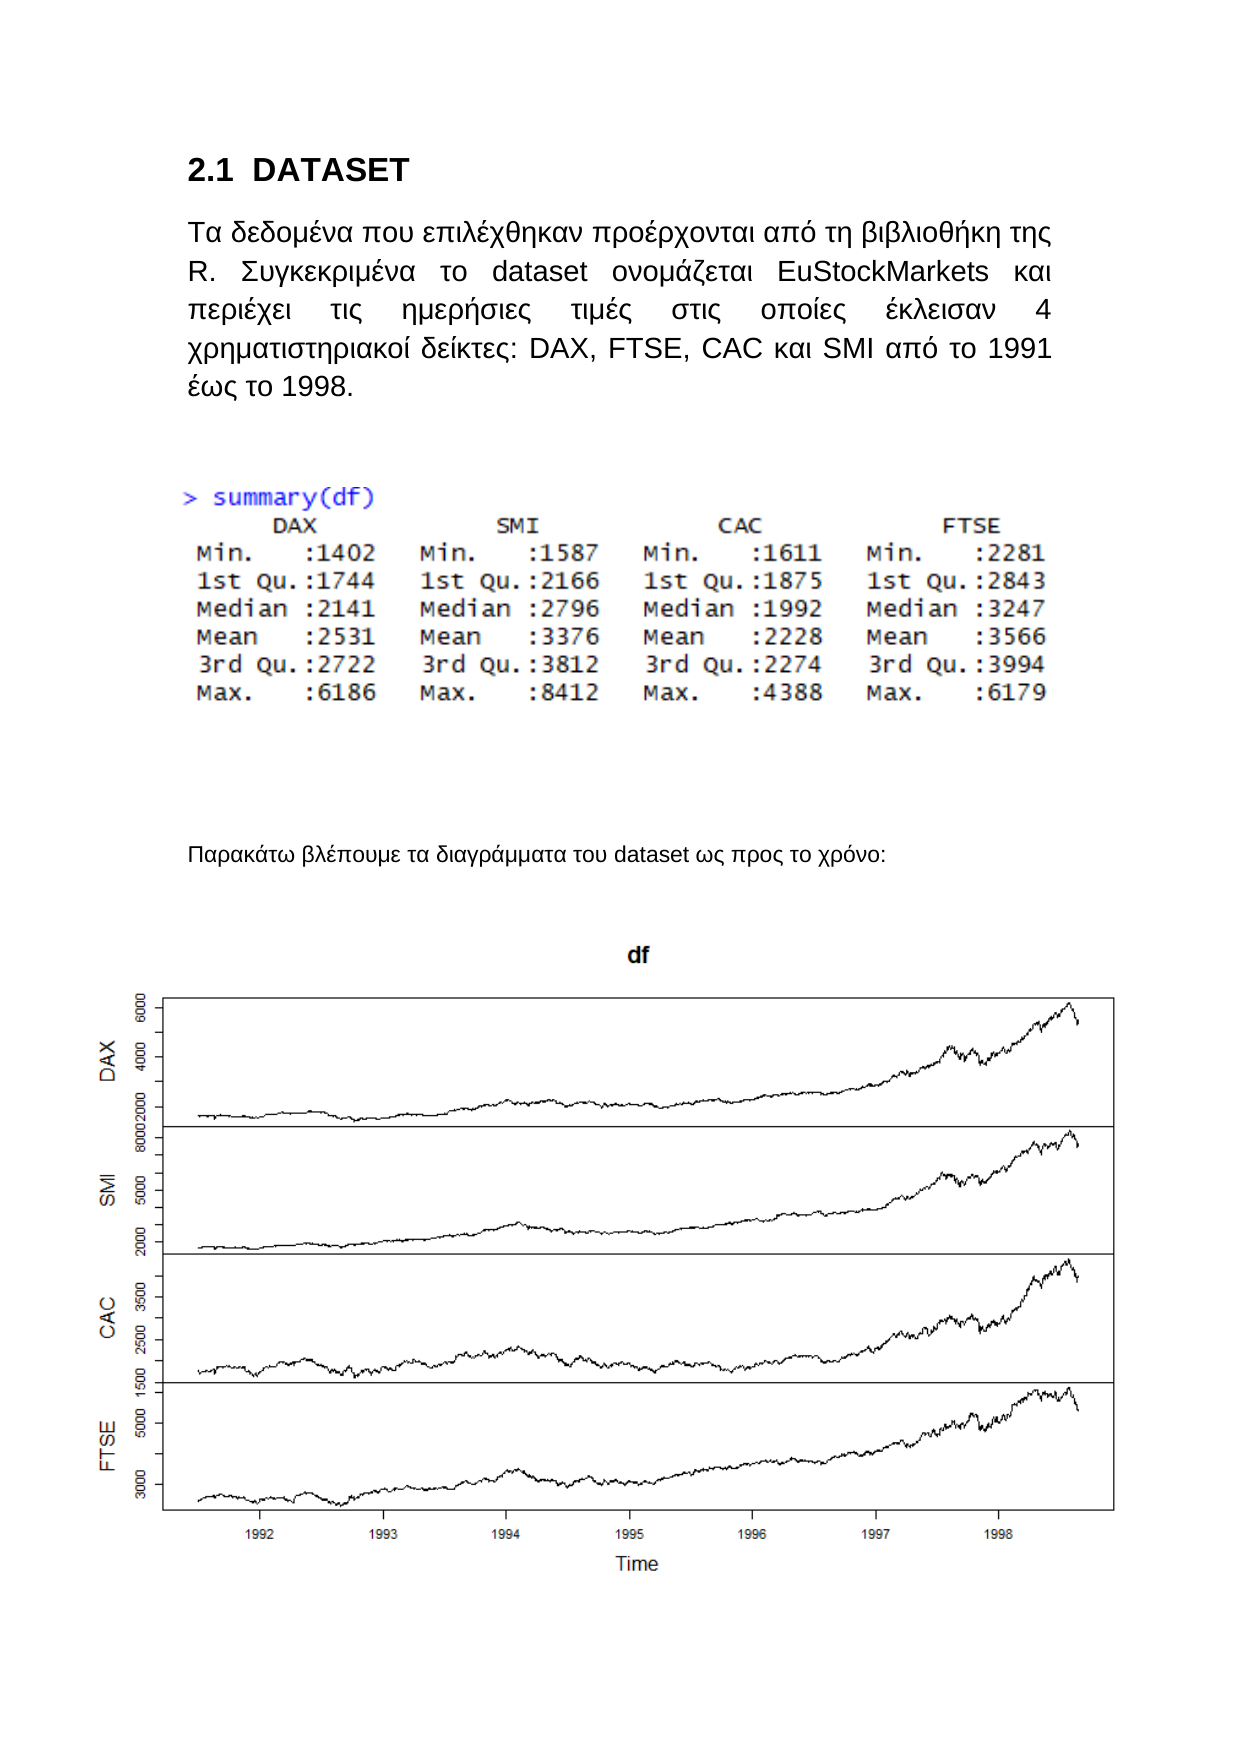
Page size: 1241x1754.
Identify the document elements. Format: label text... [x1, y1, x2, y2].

picture [176, 487, 1073, 706]
text Παρακάτω βλέπουμε τα διαγράμματα του dataset ως προς το χρόνο: [187, 841, 1053, 867]
text Τα δεδομένα που επιλέχθηκαν προέρχονται από τη βιβλιοθήκη της R. Συγκεκριμένα το dataset ονομάζεται EuStockMarkets και περιέχει τις ημερήσιες τιμές στις οποίες έκλεισαν 4 χρηματιστηριακοί δείκτες: DAX, FTSE, CAC και SMI από το 1991 έως το 1998. [187, 215, 1053, 403]
picture [84, 925, 1137, 1584]
text 2.1 DATASET [187, 150, 1053, 188]
